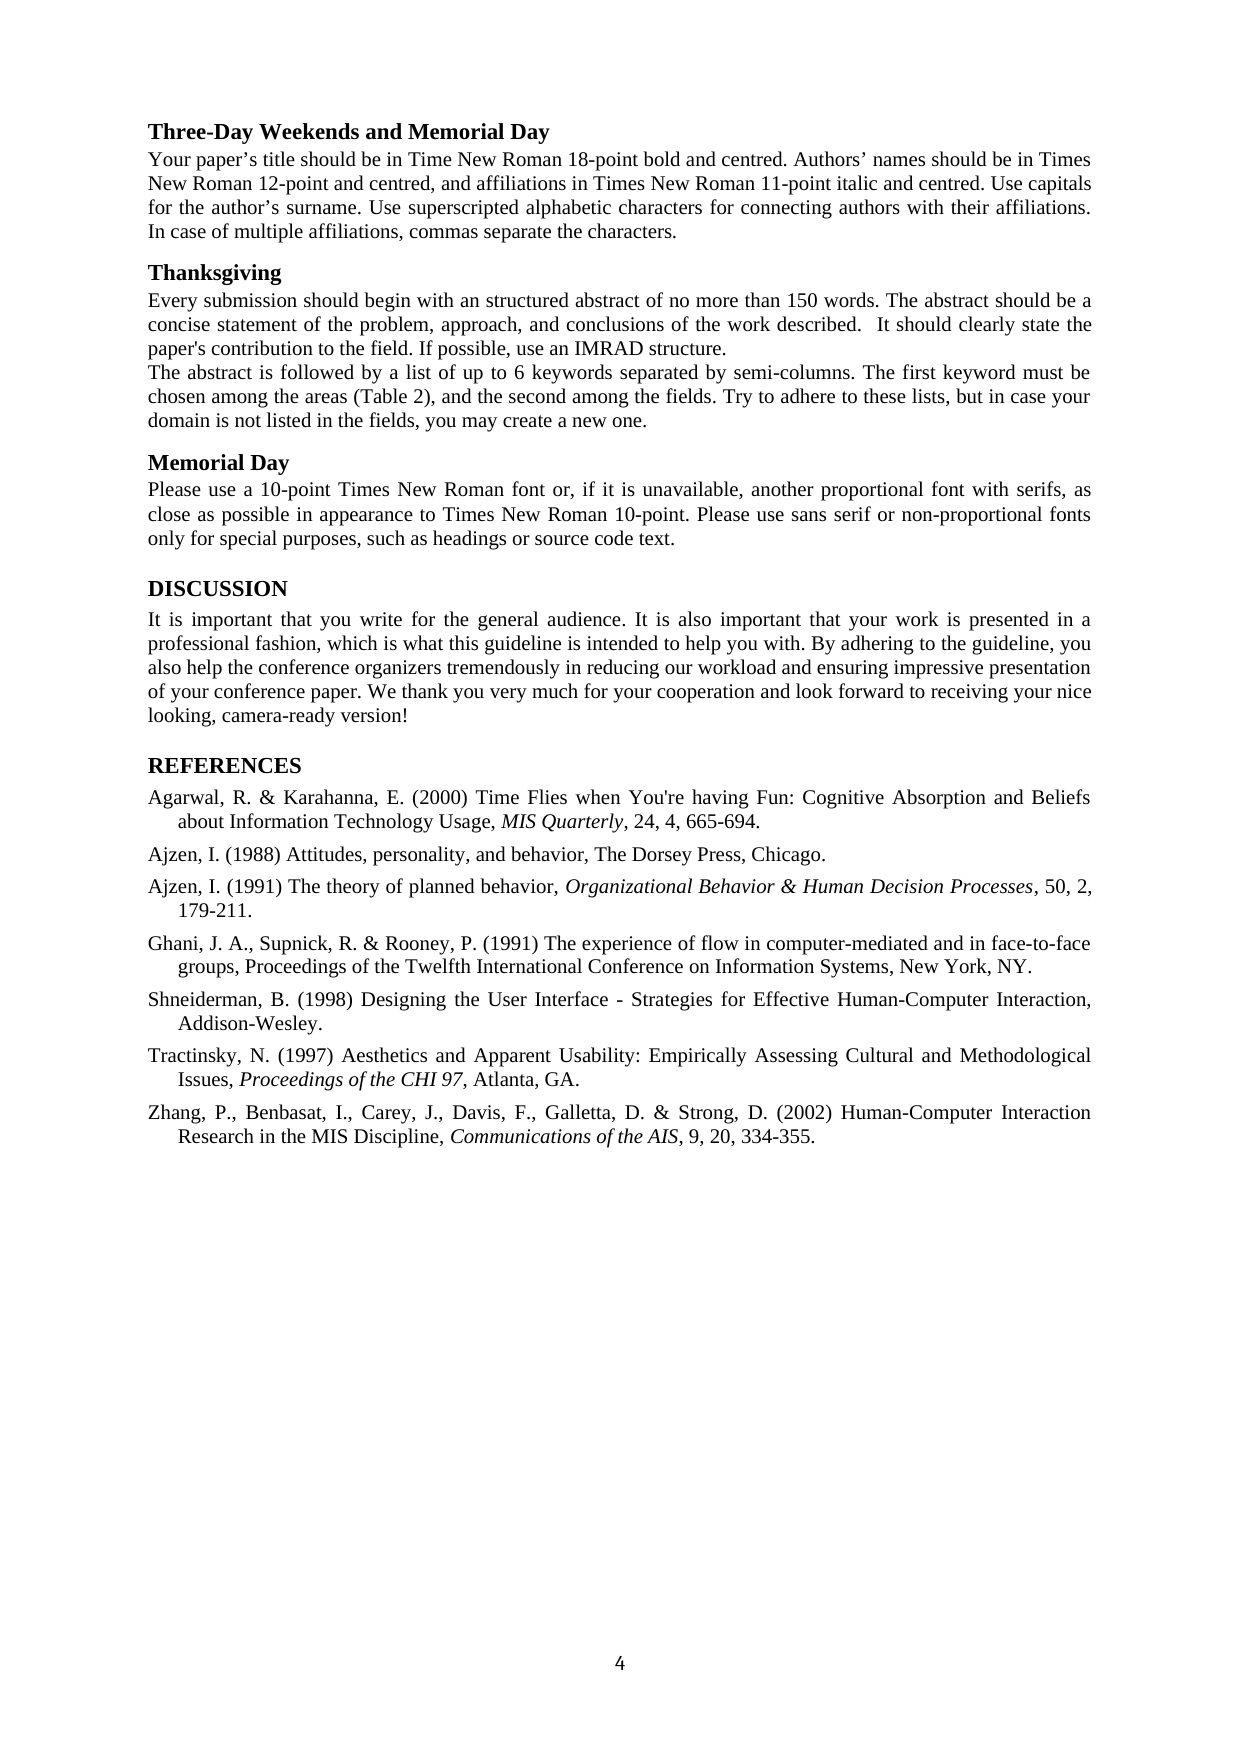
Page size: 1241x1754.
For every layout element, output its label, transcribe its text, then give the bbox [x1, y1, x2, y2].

text Ajzen, I. (1991) The theory of planned behavior, Organizational Behavior & Human Decision Processes, 50, 2, 179-211. [148, 874, 1092, 922]
text Ghani, J. A., Supnick, R. & Rooney, P. (1991) The experience of flow in computer-mediated and in face-to-face groups, Proceedings of the Twelfth International Conference on Information Systems, New York, NY. [148, 930, 1092, 978]
text Tractinsky, N. (1997) Aesthetics and Apparent Usability: Empirically Assessing Cultural and Methodological Issues, Proceedings of the CHI 97, Atlanta, GA. [148, 1043, 1092, 1091]
text It is important that you write for the general audience. It is also important that your work is presented in a professional fashion, which is what this guideline is intended to help you with. By adhering to the guideline, you also help the conference organizers tremendously in reducing our workload and ensuring impressive presentation of your conference paper. We thank you very much for your cooperation and look forward to receiving your nice looking, camera-ready version! [148, 607, 1092, 727]
text Shneiderman, B. (1998) Designing the User Interface - Strategies for Effective Human-Computer Interaction, Addison-Wesley. [148, 987, 1092, 1035]
subtitle Three-Day Weekends and Memorial Day [148, 118, 1092, 144]
text Ajzen, I. (1988) Attitudes, personality, and behavior, The Dorsey Press, Chicago. [148, 842, 1092, 866]
subtitle Memorial Day [148, 449, 1092, 475]
text Your paper’s title should be in Time New Roman 18-point bold and centred. Authors’ names should be in Times New Roman 12-point and centred, and affiliations in Times New Roman 11-point italic and centred. Use capitals for the author’s surname. Use superscripted alphabetic characters for connecting authors with their affiliations. In case of multiple affiliations, commas separate the characters. [148, 147, 1092, 243]
subtitle REFERENCES [148, 752, 1092, 779]
text Zhang, P., Benbasat, I., Carey, J., Davis, F., Galletta, D. & Strong, D. (2002) Human-Computer Interaction Research in the MIS Discipline, Communications of the AIS, 9, 20, 334-355. [148, 1100, 1092, 1148]
subtitle Thanksgiving [148, 259, 1092, 286]
subtitle DISCUSSION [148, 574, 1092, 601]
text Agarwal, R. & Karahanna, E. (2000) Time Flies when You're having Fun: Cognitive Absorption and Beliefs about Information Technology Usage, MIS Quarterly, 24, 4, 665-694. [148, 785, 1092, 833]
